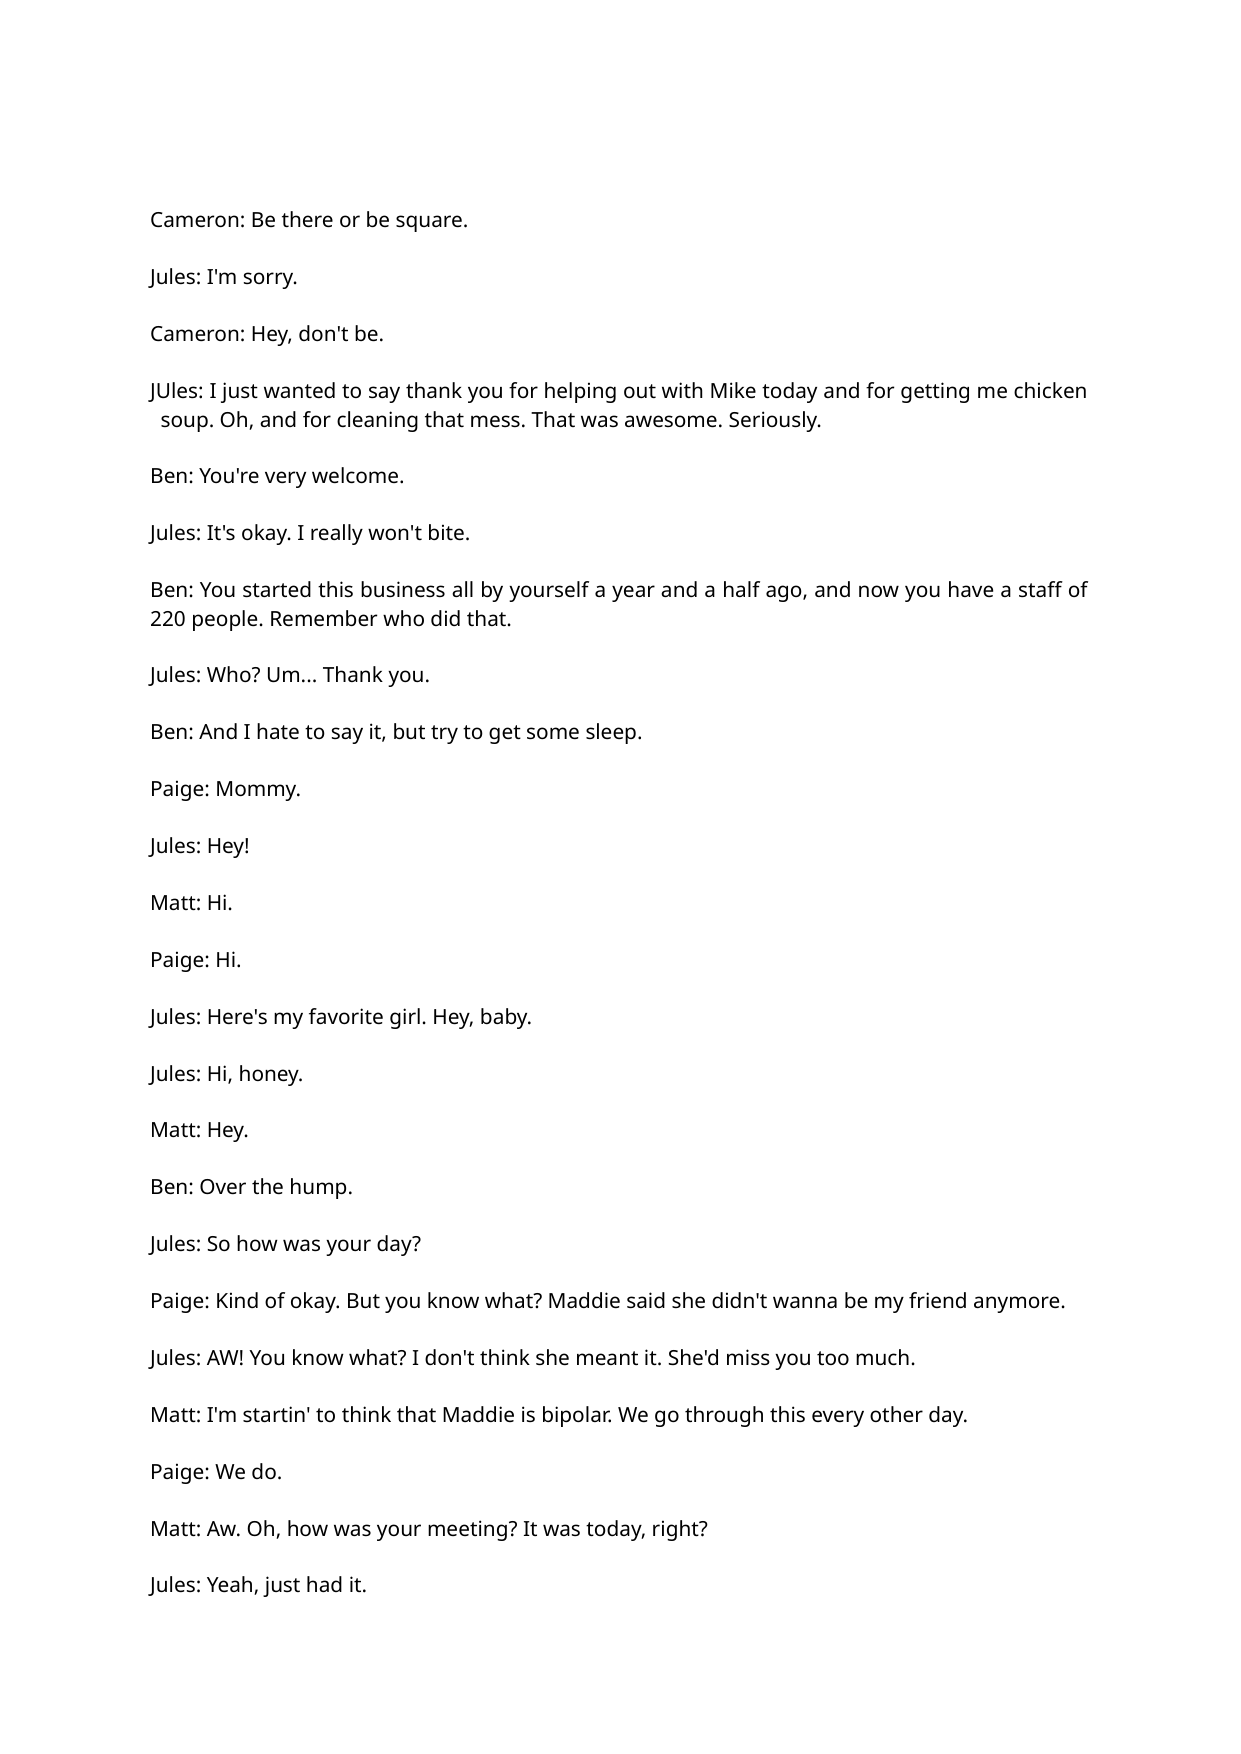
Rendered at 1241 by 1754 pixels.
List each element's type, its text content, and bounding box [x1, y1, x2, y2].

text Jules: It's okay. I really won't bite. [150, 518, 1090, 547]
text Jules: Here's my favorite girl. Hey, baby. [150, 1002, 1090, 1030]
text Jules: Hi, honey. [150, 1059, 1090, 1087]
text Paige: We do. [150, 1457, 1090, 1485]
text Jules: Yeah, just had it. [150, 1571, 1090, 1599]
text Cameron: Be there or be square. [150, 206, 1090, 234]
text Jules: Who? Um... Thank you. [150, 661, 1090, 689]
text Paige: Kind of okay. But you know what? Maddie said she didn't wanna be my friend anymore. [150, 1286, 1090, 1315]
text Ben: You started this business all by yourself a year and a half ago, and now you have a staff of 220 people. Remember who did that. [150, 575, 1090, 632]
text Matt: Hey. [150, 1116, 1090, 1144]
text Jules: I'm sorry. [150, 262, 1090, 291]
text Paige: Hi. [150, 945, 1090, 973]
text Ben: Over the hump. [150, 1172, 1090, 1201]
text JUles: I just wanted to say thank you for helping out with Mike today and for getting me chicken soup. Oh, and for cleaning that mess. That was awesome. Seriously. [150, 376, 1090, 433]
text Cameron: Hey, don't be. [150, 319, 1090, 348]
text Ben: And I hate to say it, but try to get some sleep. [150, 717, 1090, 746]
text Jules: So how was your day? [150, 1229, 1090, 1258]
text Jules: AW! You know what? I don't think she meant it. She'd miss you too much. [150, 1343, 1090, 1372]
text Jules: Hey! [150, 831, 1090, 860]
text Matt: Aw. Oh, how was your meeting? It was today, right? [150, 1514, 1090, 1542]
text Paige: Mommy. [150, 774, 1090, 803]
text Ben: You're very welcome. [150, 462, 1090, 490]
text Matt: I'm startin' to think that Maddie is bipolar. We go through this every other day. [150, 1400, 1090, 1428]
text Matt: Hi. [150, 888, 1090, 917]
